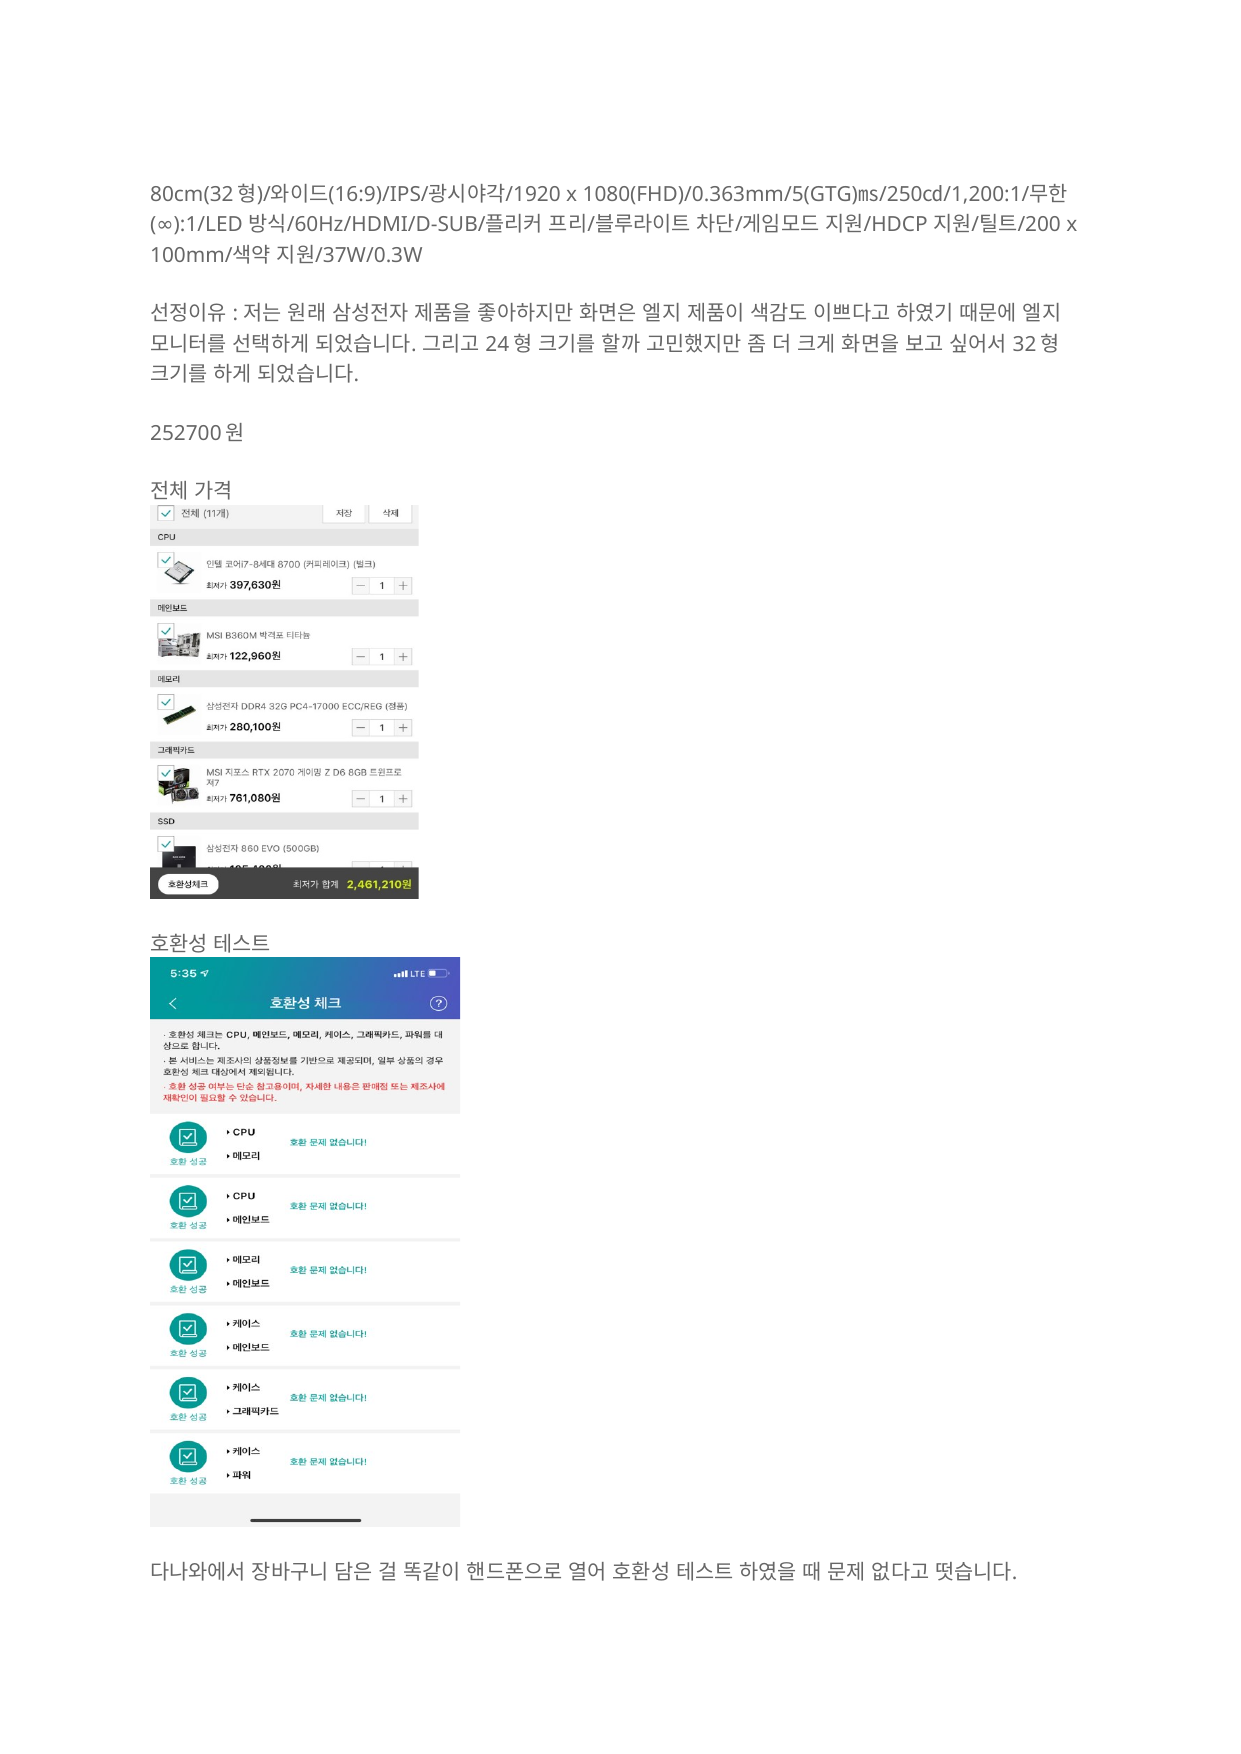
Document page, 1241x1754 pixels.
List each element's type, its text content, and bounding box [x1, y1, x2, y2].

text 80cm(32형)/와이드(16:9)/IPS/광시야각/1920 x 1080(FHD)/0.363mm/5(GTG)㎳/250㏅/1,200:1/무한(∞):1/LED 방식/60Hz/HDMI/D-SUB/플리커 프리/블루라이트 차단/게임모드 지원/HDCP 지원/틸트/200 x 100mm/색약 지원/37W/0.3W [150, 177, 1090, 268]
text 호환성 테스트 [150, 927, 1090, 957]
text 252700원 [150, 416, 1090, 446]
picture [150, 957, 461, 1527]
text 전체 가격 [150, 475, 1090, 505]
text 선정이유 : 저는 원래 삼성전자 제품을 좋아하지만 화면은 엘지 제품이 색감도 이쁘다고 하였기 때문에 엘지 모니터를 선택하게 되었습니다. 그리고 24형 크기를 할까 고민했지만 좀 더 크게 화면을 보고 싶어서 32형 크기를 하게 되었습니다. [150, 297, 1090, 387]
text 다나와에서 장바구니 담은 걸 똑같이 핸드폰으로 열어 호환성 테스트 하였을 때 문제 없다고 떳습니다. [150, 1555, 1090, 1586]
picture [150, 505, 419, 899]
